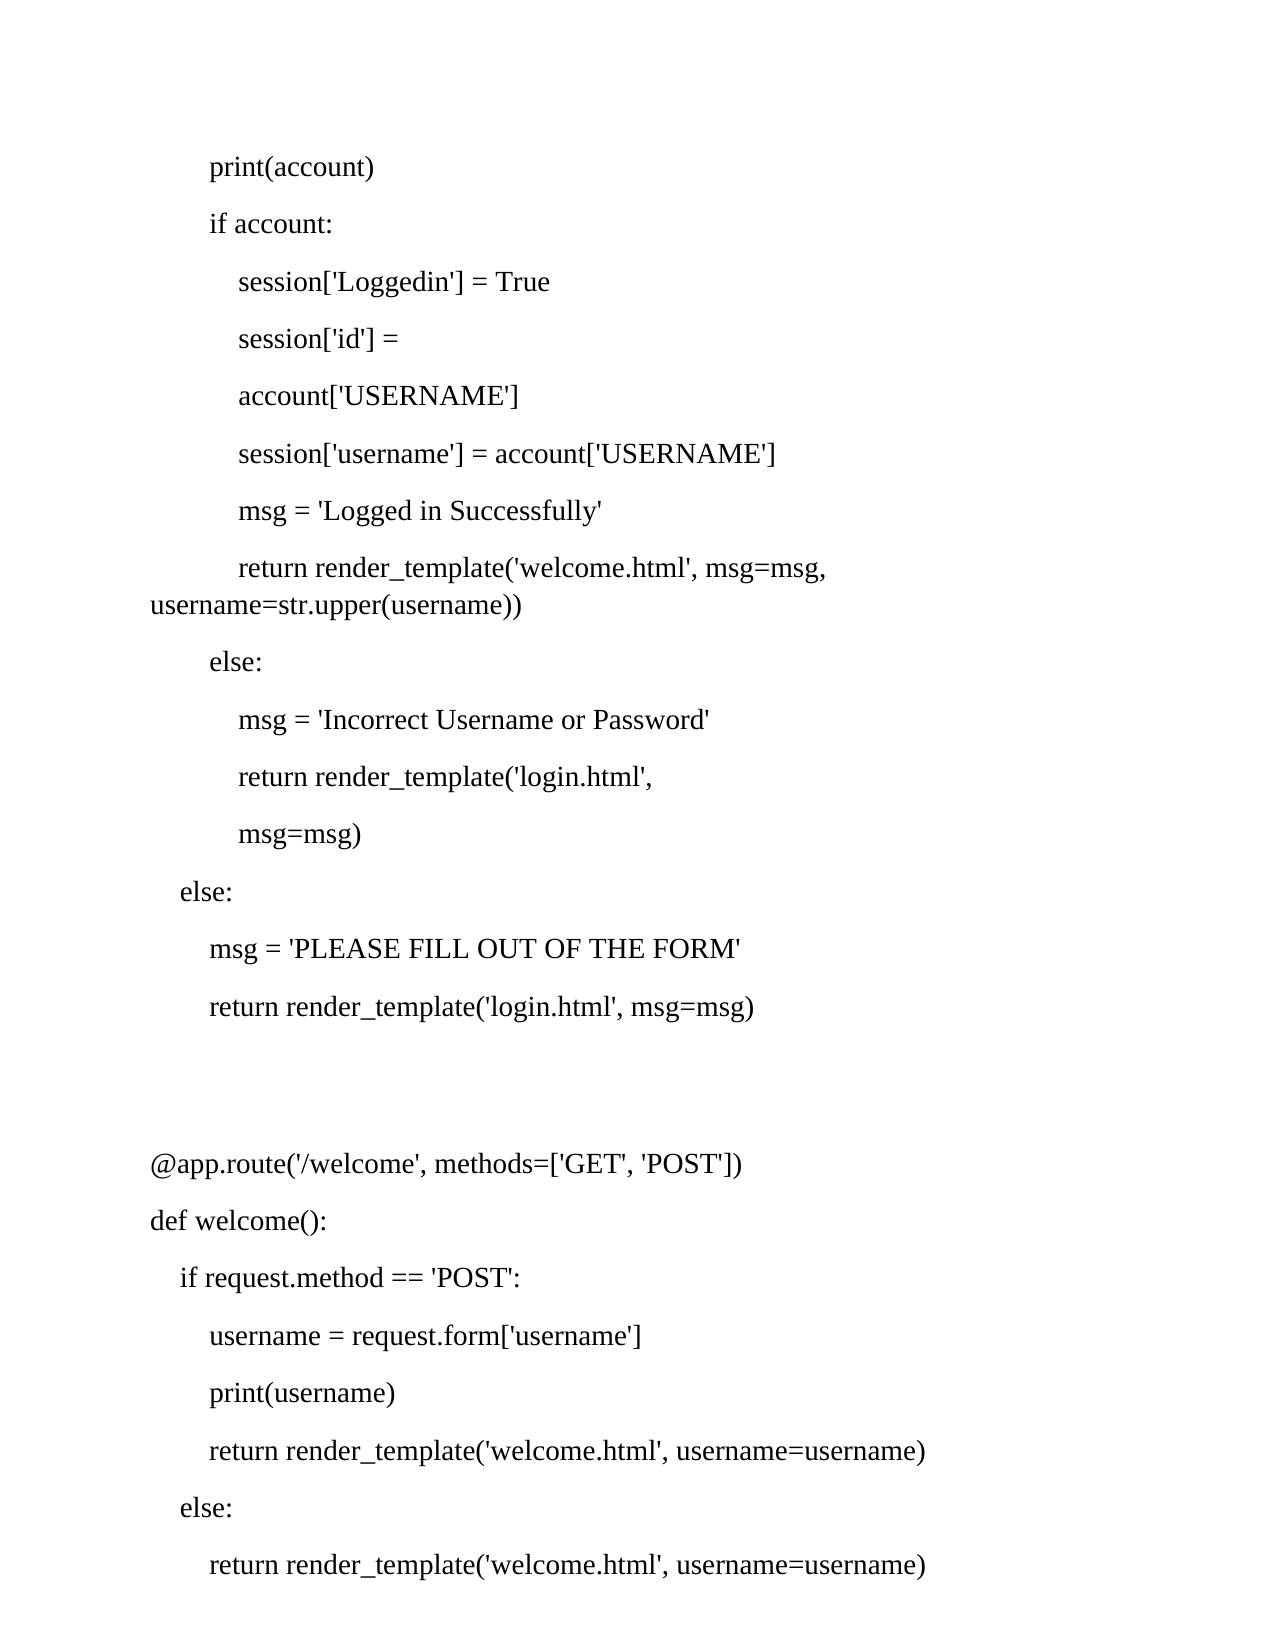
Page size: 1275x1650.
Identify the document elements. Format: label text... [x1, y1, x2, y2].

text @app.route('/welcome', methods=['GET', 'POST']) def welcome(): [150, 1146, 760, 1237]
text username = request.form['username'] print(username) [209, 1318, 822, 1409]
text msg = 'PLEASE FILL OUT OF THE FORM' [209, 931, 1160, 965]
text return render_template('welcome.html', msg=msg, username=str.upper(username)) [150, 551, 1124, 620]
text print(account) if account: [209, 149, 390, 240]
text session['username'] = account['USERNAME'] msg = 'Logged in Successfully' [238, 436, 822, 527]
text if request.method == 'POST': [179, 1260, 1160, 1294]
text session['Loggedin'] = True session['id'] = account['USERNAME'] [238, 264, 686, 412]
text return render_template('welcome.html', username=username) else: [179, 1433, 977, 1524]
text else: [179, 874, 1160, 907]
text else: [209, 644, 1160, 677]
text return render_template('login.html', msg=msg) [209, 989, 1160, 1022]
text msg = 'Incorrect Username or Password' return render_template('login.html', msg=msg) [238, 702, 783, 849]
text return render_template('welcome.html', username=username) [209, 1547, 1160, 1581]
